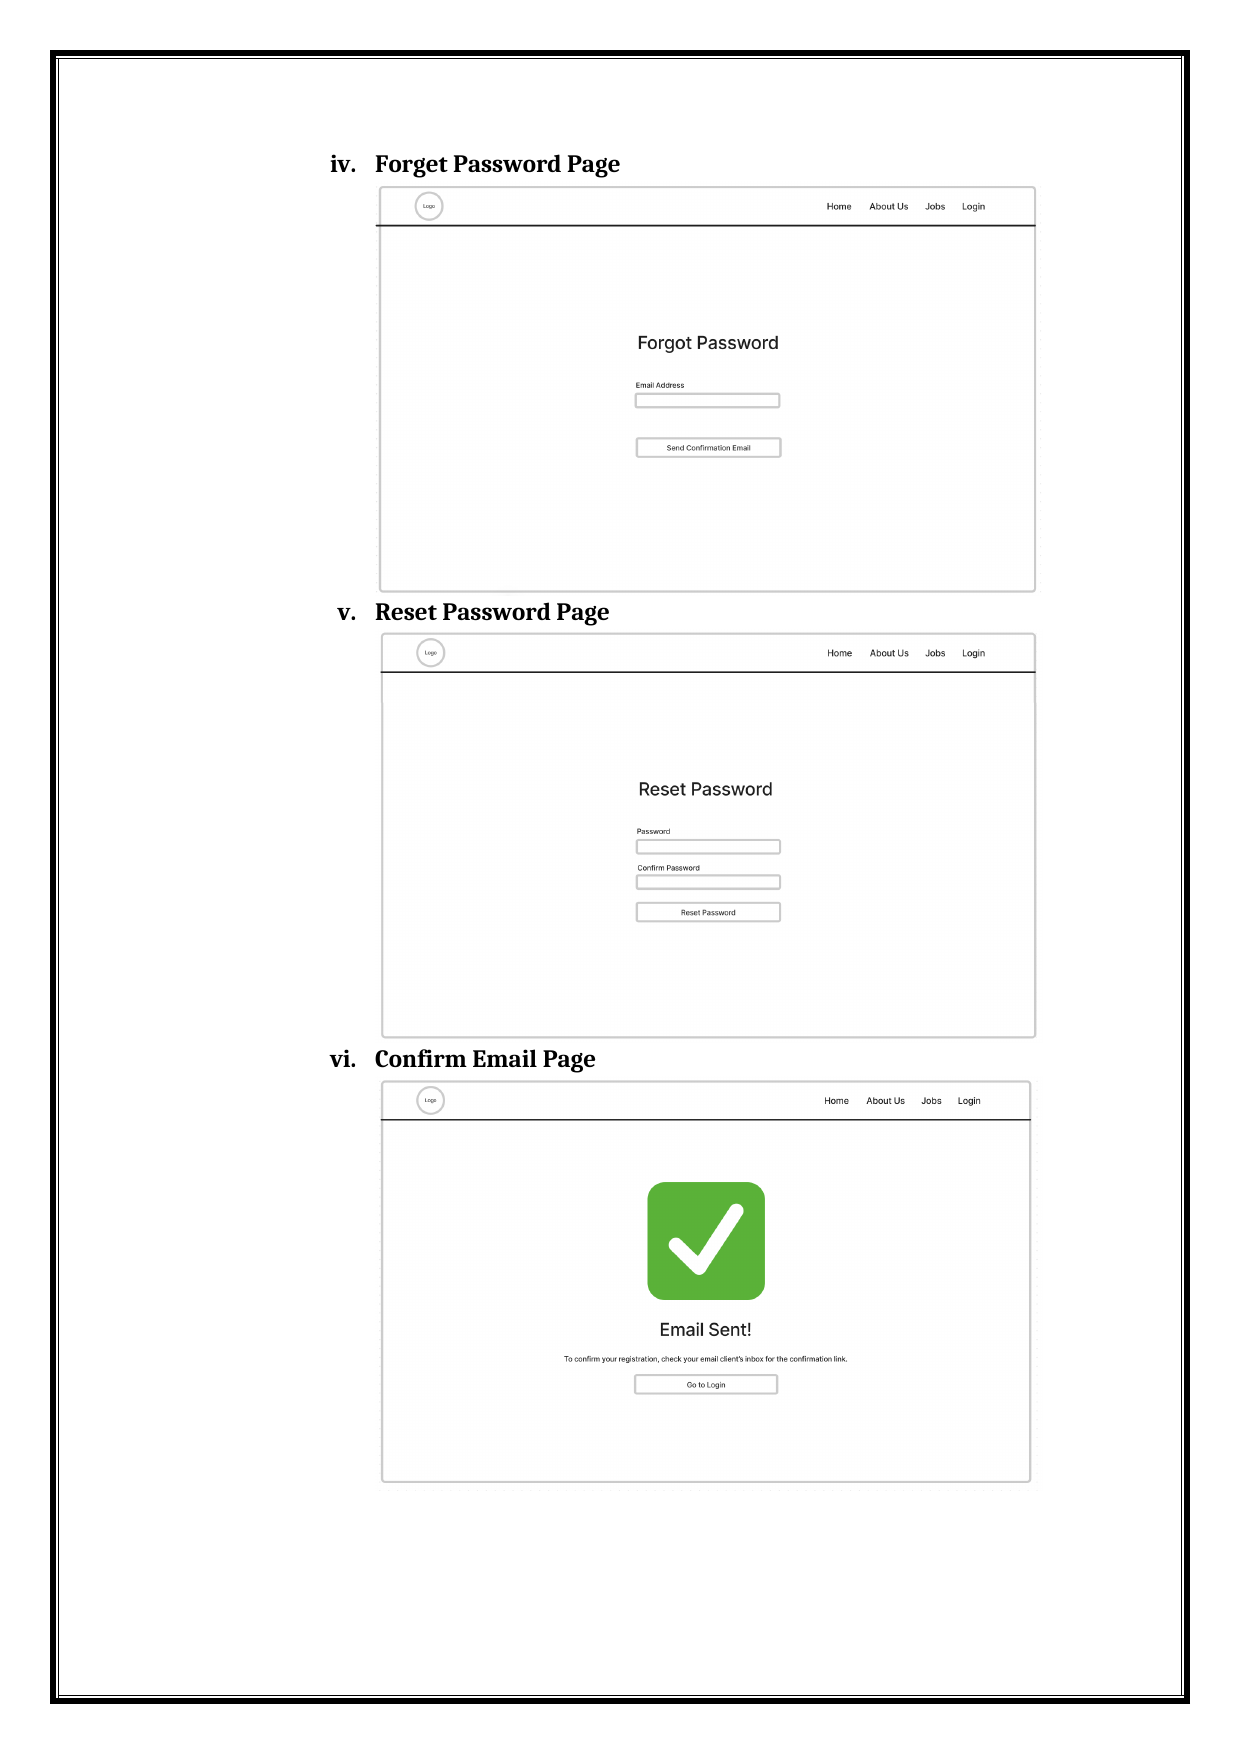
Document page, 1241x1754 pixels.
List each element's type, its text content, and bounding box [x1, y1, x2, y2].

picture [375, 629, 1043, 1043]
picture [375, 1076, 1043, 1491]
picture [375, 181, 1042, 596]
